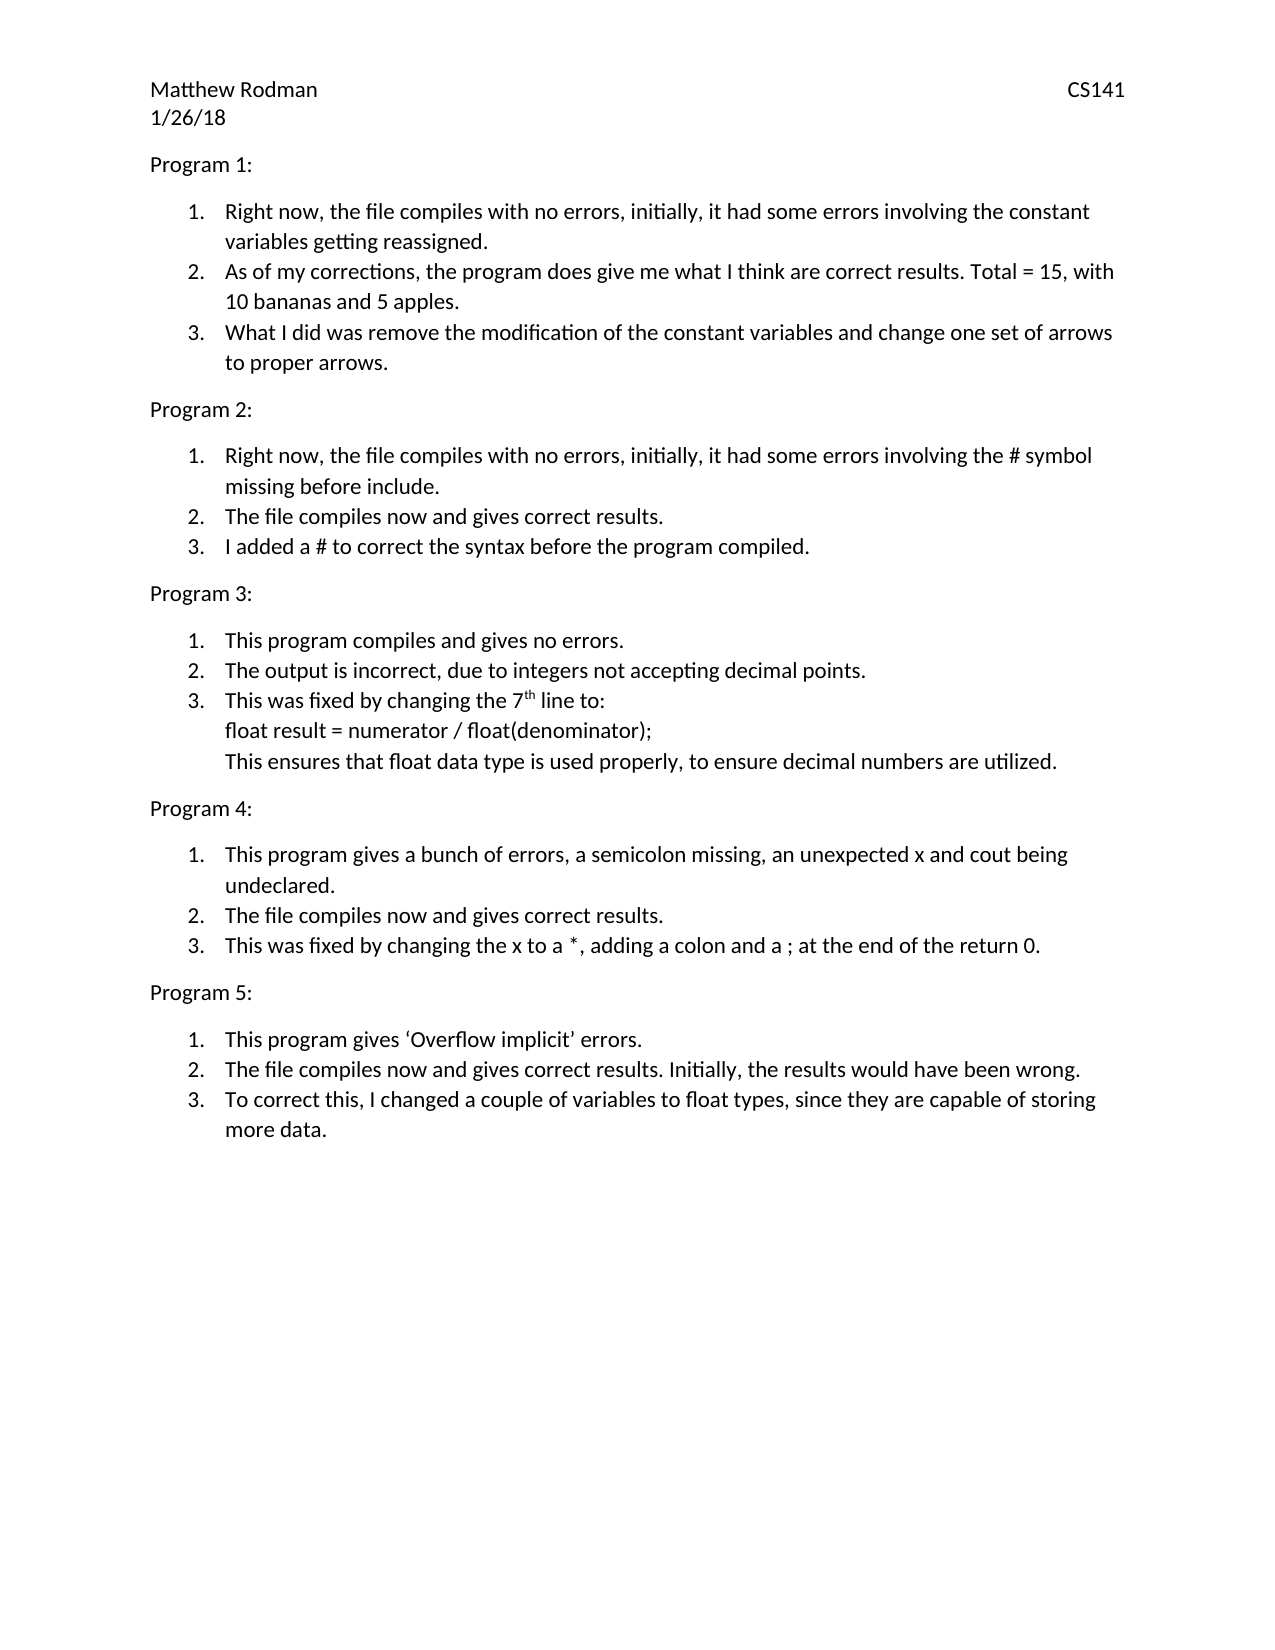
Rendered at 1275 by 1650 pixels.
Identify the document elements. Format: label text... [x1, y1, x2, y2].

list Right now, the file compiles with no errors, initially, it had some errors involving the # symbol missing before include. [187, 442, 1125, 500]
list To correct this, I changed a couple of variables to float types, since they are capable of storing more data. [187, 1085, 1125, 1144]
list This was fixed by changing the x to a *, adding a colon and a ; at the end of the return 0. [187, 931, 1125, 959]
list What I did was remove the modification of the constant variables and change one set of arrows to proper arrows. [187, 318, 1125, 376]
list The file compiles now and gives correct results. Initially, the results would have been wrong. [187, 1055, 1125, 1083]
text Program 2: [150, 395, 1125, 423]
list As of my corrections, the program does give me what I think are correct results. Total = 15, with 10 bananas and 5 apples. [187, 257, 1125, 316]
list This was fixed by changing the 7th line to: [187, 686, 1125, 714]
text Program 1: [150, 150, 1125, 178]
list Right now, the file compiles with no errors, initially, it had some errors involving the constant variables getting reassigned. [187, 197, 1125, 255]
text Program 3: [150, 579, 1125, 607]
list The output is incorrect, due to integers not accepting decimal points. [187, 656, 1125, 684]
text Program 4: [150, 794, 1125, 822]
list The file compiles now and gives correct results. [187, 901, 1125, 929]
list This program compiles and gives no errors. [187, 626, 1125, 654]
list The file compiles now and gives correct results. [187, 502, 1125, 530]
list This program gives ‘Overflow implicit’ errors. [187, 1025, 1125, 1053]
list This ensures that float data type is used properly, to ensure decimal numbers are utilized. [225, 747, 1125, 775]
text Program 5: [150, 978, 1125, 1006]
list This program gives a bunch of errors, a semicolon missing, an unexpected x and cout being undeclared. [187, 841, 1125, 899]
list I added a # to correct the syntax before the program compiled. [187, 532, 1125, 560]
list float result = numerator / float(denominator); [225, 717, 1125, 745]
